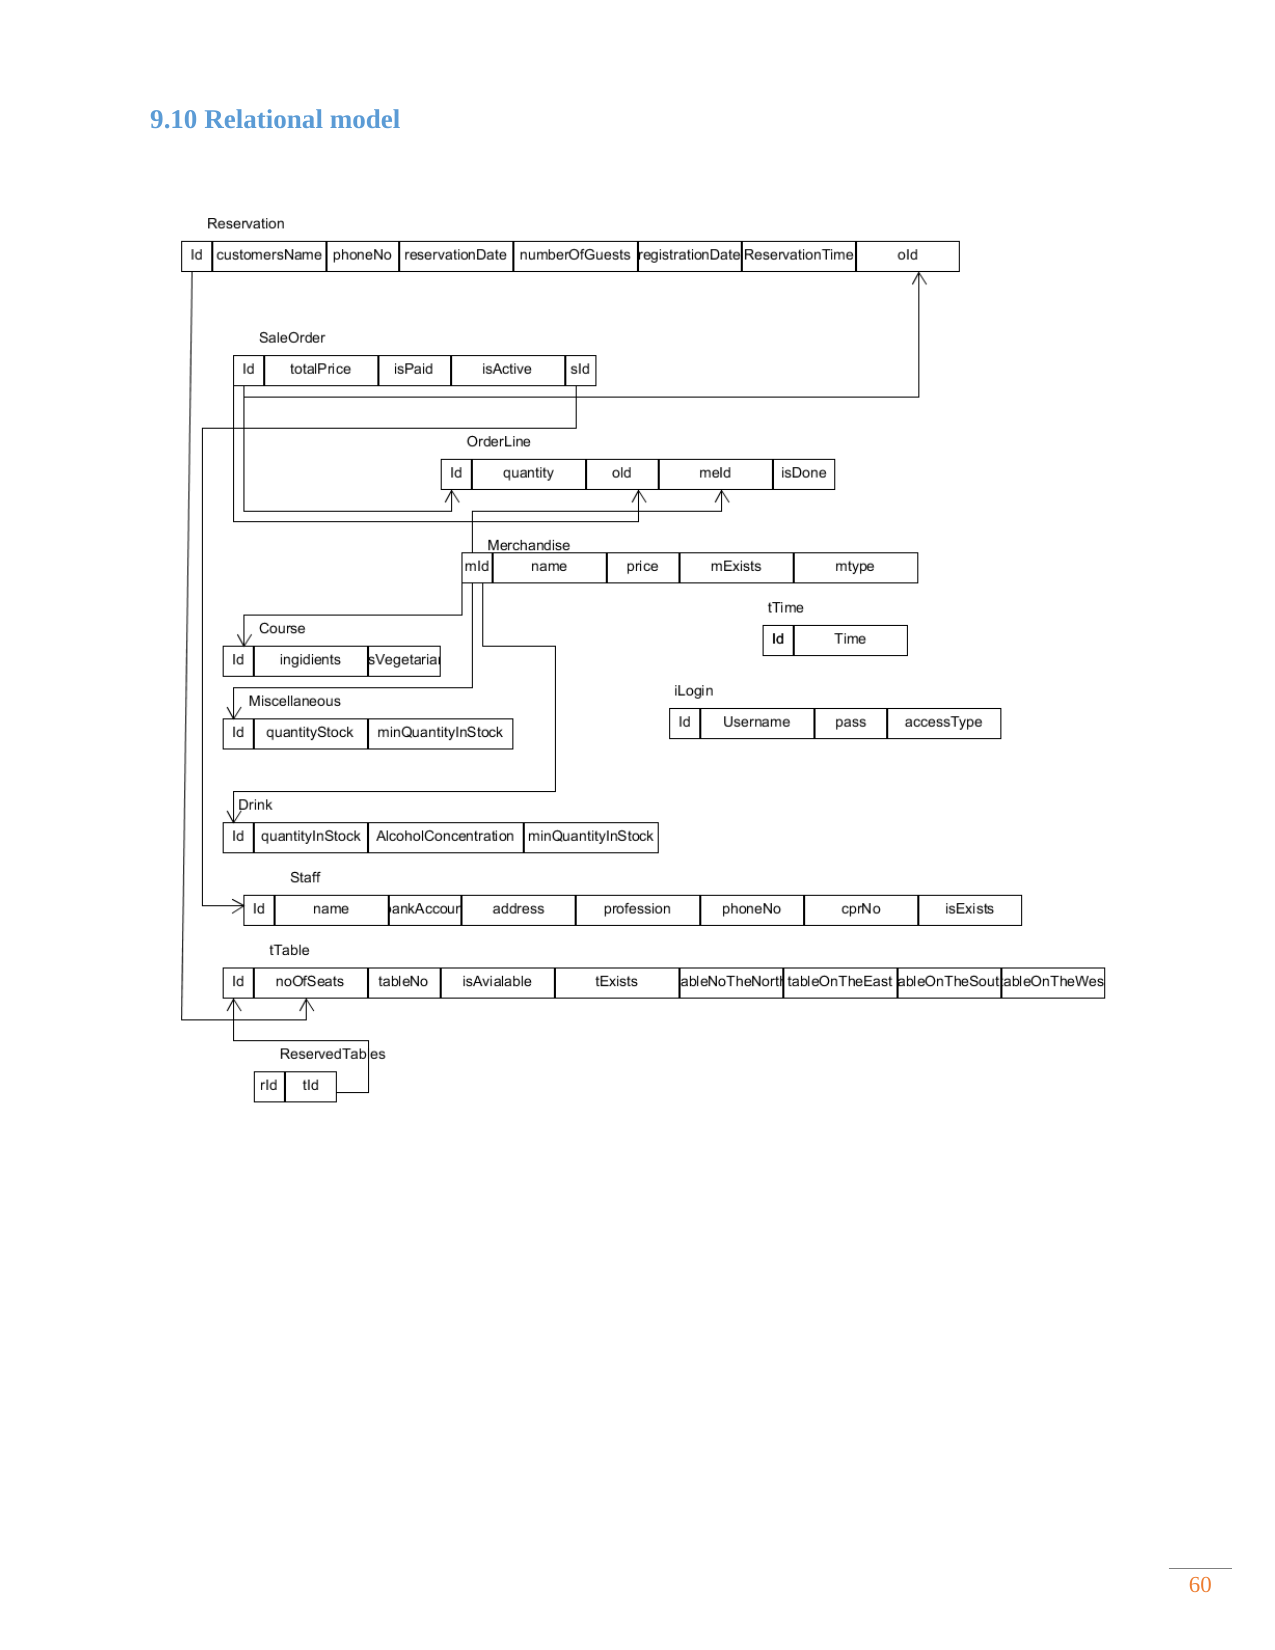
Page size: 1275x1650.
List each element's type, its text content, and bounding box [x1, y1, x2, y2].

picture [150, 189, 1125, 1227]
subtitle 9.10 Relational model [150, 103, 1125, 134]
